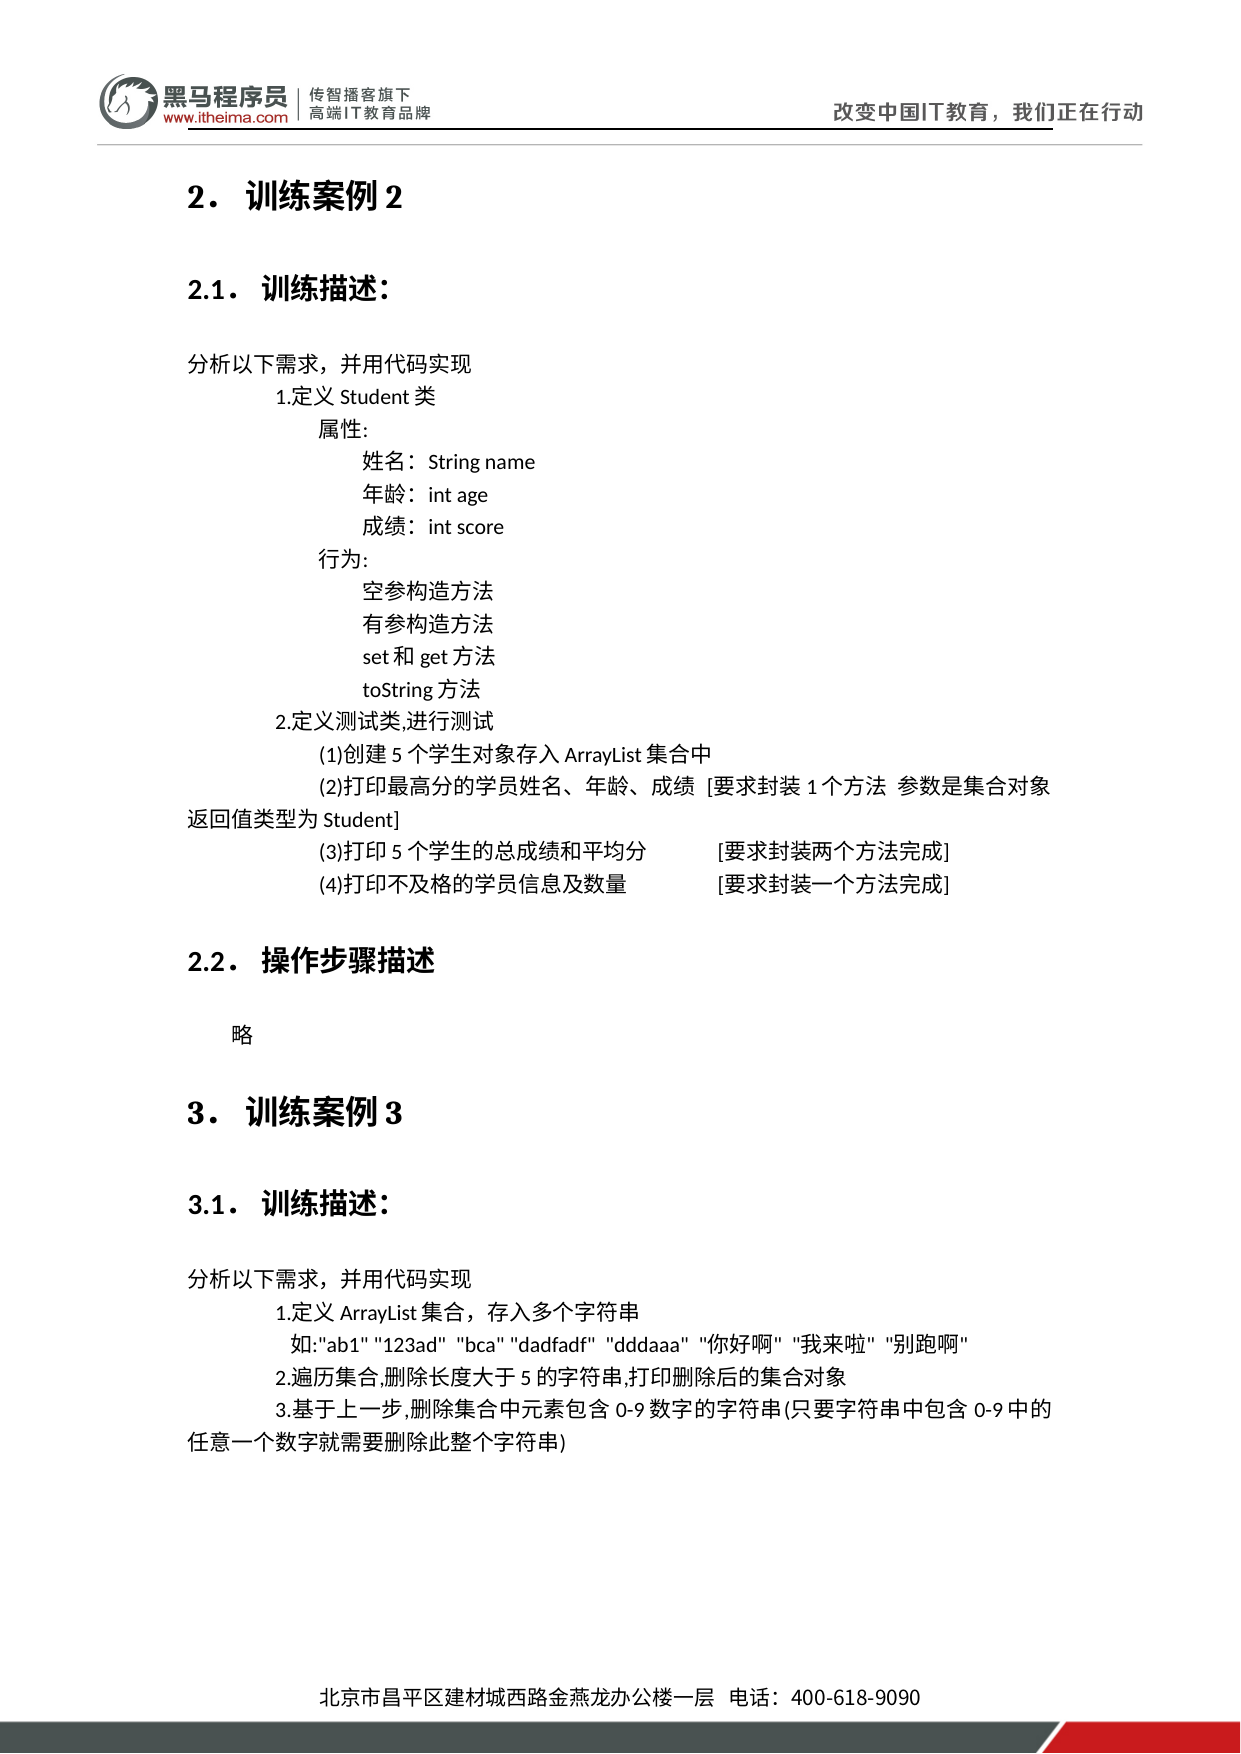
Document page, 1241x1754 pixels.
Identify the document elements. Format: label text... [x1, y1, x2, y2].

text 属性: [187, 411, 1053, 444]
text 2.遍历集合,删除长度大于5的字符串,打印删除后的集合对象 [187, 1359, 1053, 1392]
picture [0, 1662, 1241, 1753]
text 姓名：String name [187, 444, 1053, 476]
text 分析以下需求，并用代码实现 [187, 346, 1053, 379]
text 3.基于上一步,删除集合中元素包含0-9数字的字符串(只要字符串中包含0-9中的任意一个数字就需要删除此整个字符串) [187, 1392, 1053, 1457]
subtitle 训练案例2 [187, 162, 1053, 227]
text (4)打印不及格的学员信息及数量 [要求封装一个方法完成] [187, 866, 1053, 899]
text 年龄：int age [187, 476, 1053, 509]
subtitle 操作步骤描述 [187, 926, 1053, 991]
text (2)打印最高分的学员姓名、年龄、成绩 [要求封装1个方法 参数是集合对象 返回值类型为Student] [187, 769, 1053, 834]
text (3)打印5个学生的总成绩和平均分 [要求封装两个方法完成] [187, 834, 1053, 866]
text 行为: [187, 541, 1053, 574]
text 1.定义ArrayList集合，存入多个字符串 [187, 1294, 1053, 1327]
subtitle 训练描述： [187, 254, 1053, 319]
text 有参构造方法 [187, 606, 1053, 639]
text 分析以下需求，并用代码实现 [187, 1262, 1053, 1294]
subtitle 训练案例3 [187, 1077, 1053, 1142]
text 1.定义Student类 [187, 379, 1053, 411]
text 空参构造方法 [187, 574, 1053, 606]
picture [0, 3, 1241, 153]
text 成绩：int score [187, 509, 1053, 541]
text (1)创建5个学生对象存入ArrayList集合中 [187, 736, 1053, 769]
text toString方法 [187, 671, 1053, 704]
text 略 [231, 1018, 1053, 1050]
text 2.定义测试类,进行测试 [187, 704, 1053, 736]
text set和get方法 [187, 639, 1053, 671]
subtitle 训练描述： [187, 1169, 1053, 1234]
text 如:"ab1" "123ad" "bca" "dadfadf" "dddaaa" "你好啊" "我来啦" "别跑啊" [187, 1327, 1053, 1359]
